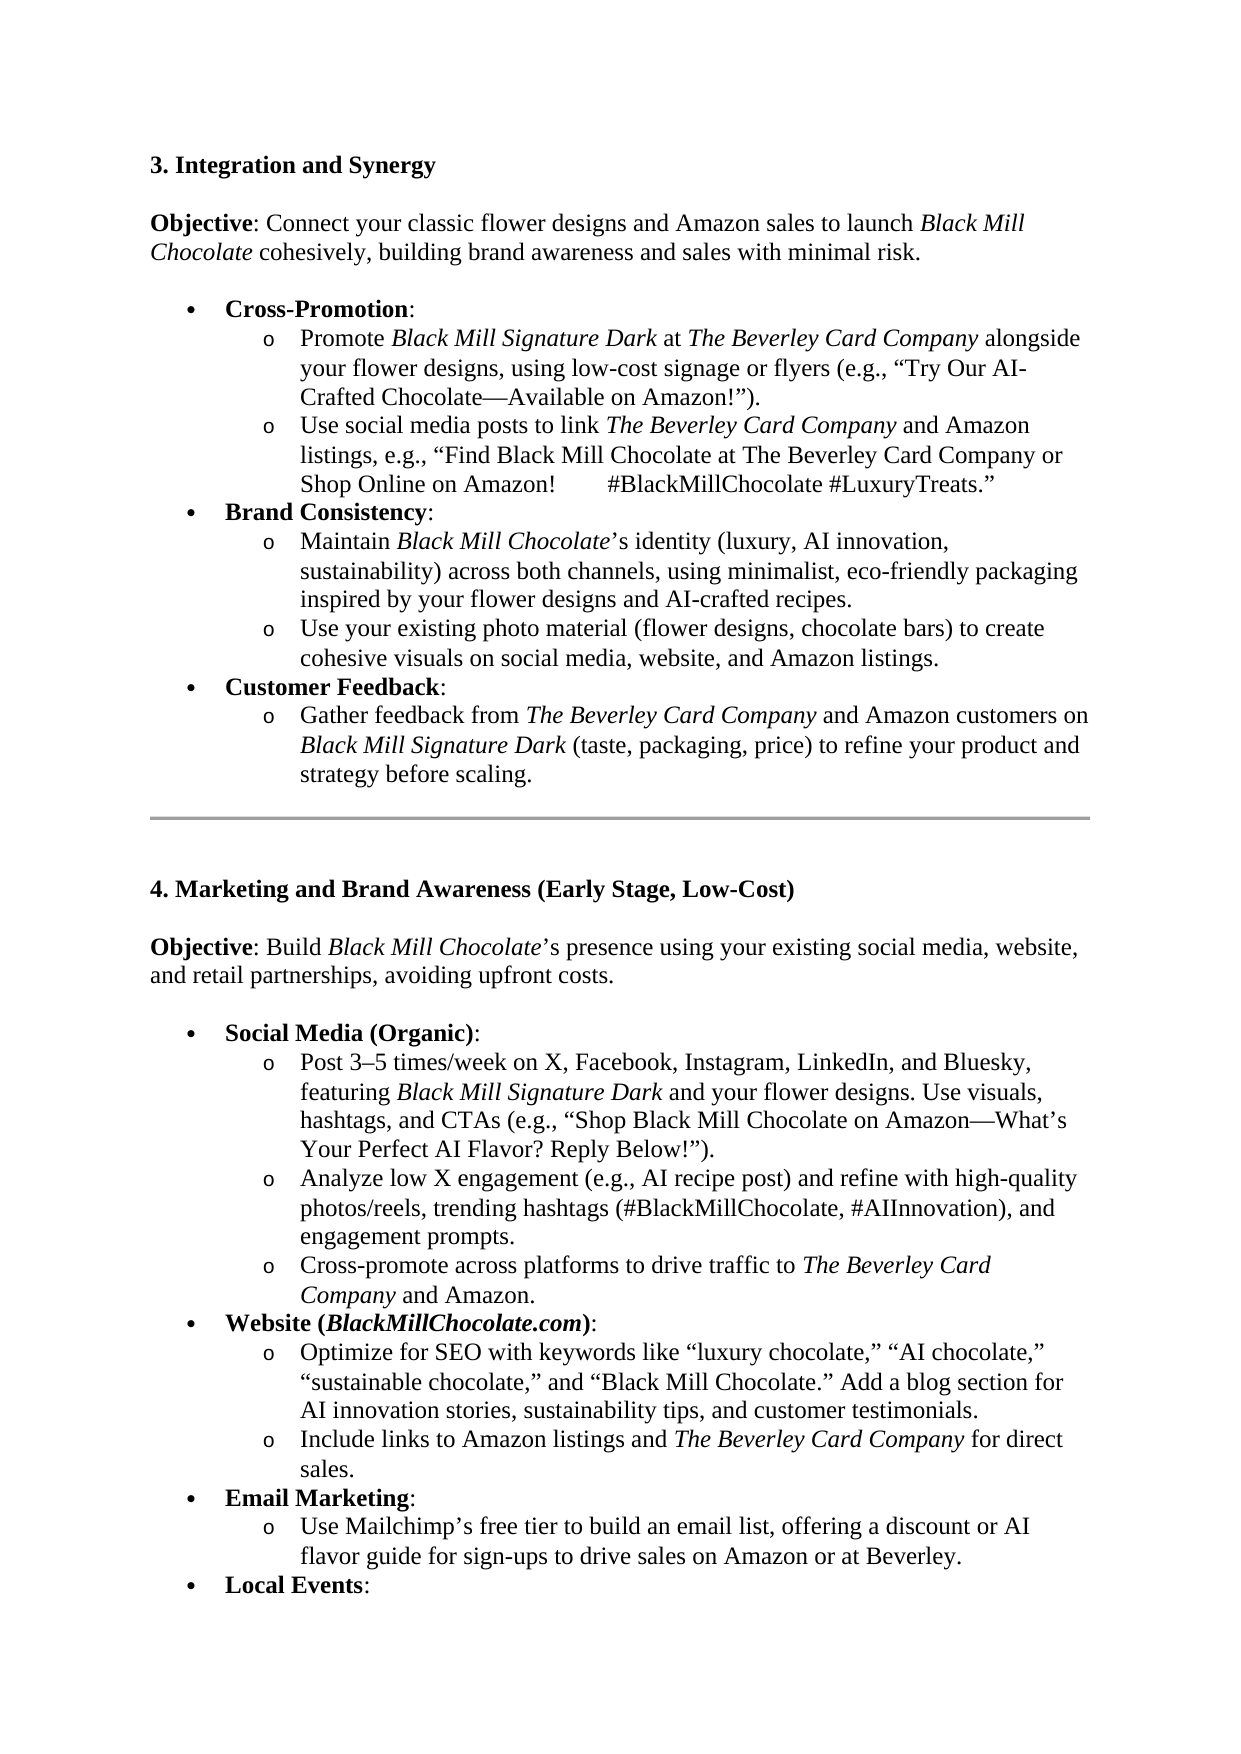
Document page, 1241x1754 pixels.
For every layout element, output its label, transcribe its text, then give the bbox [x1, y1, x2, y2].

list Cross-promote across platforms to drive traffic to The Beverley Card Company and Amazon. [262, 1250, 1090, 1308]
list Website (BlackMillChocolate.com): [187, 1308, 1090, 1337]
list Include links to Amazon listings and The Beverley Card Company for direct sales. [262, 1424, 1090, 1483]
list Social Media (Organic): [187, 1018, 1090, 1047]
list Cross-Promotion: [187, 294, 1090, 323]
list Maintain Black Mill Chocolate’s identity (luxury, AI innovation, sustainability) across both channels, using minimalist, eco-friendly packaging inspired by your flower designs and AI-crafted recipes. [262, 526, 1090, 613]
list Customer Feedback: [187, 672, 1090, 700]
list Email Marketing: [187, 1483, 1090, 1511]
list Post 3–5 times/week on X, Facebook, Instagram, LinkedIn, and Bluesky, featuring Black Mill Signature Dark and your flower designs. Use visuals, hashtags, and CTAs (e.g., “Shop Black Mill Chocolate on Amazon—What’s Your Perfect AI Flavor? Reply Below!”). [262, 1047, 1090, 1163]
list Gather feedback from The Beverley Card Company and Amazon customers on Black Mill Signature Dark (taste, packaging, price) to refine your product and strategy before scaling. [262, 700, 1090, 787]
list Analyze low X engagement (e.g., AI recipe post) and refine with high-quality photos/reels, trending hashtags (#BlackMillChocolate, #AIInnovation), and engagement prompts. [262, 1163, 1090, 1250]
list Promote Black Mill Signature Dark at The Beverley Card Company alongside your flower designs, using low-cost signage or flyers (e.g., “Try Our AI-Crafted Chocolate—Available on Amazon!”). [262, 323, 1090, 410]
list Use social media posts to link The Beverley Card Company and Amazon listings, e.g., “Find Black Mill Chocolate at The Beverley Card Company or Shop Online on Amazon! 🍫🌸 #BlackMillChocolate #LuxuryTreats.” [262, 410, 1090, 497]
list Local Events: [187, 1570, 1090, 1598]
list Brand Consistency: [187, 497, 1090, 526]
text Objective: Connect your classic flower designs and Amazon sales to launch Black Mill Chocolate cohesively, building brand awareness and sales with minimal risk. [150, 208, 1090, 265]
list Optimize for SEO with keywords like “luxury chocolate,” “AI chocolate,” “sustainable chocolate,” and “Black Mill Chocolate.” Add a blog section for AI innovation stories, sustainability tips, and customer testimonials. [262, 1337, 1090, 1424]
text 3. Integration and Synergy [150, 150, 1090, 179]
list Use Mailchimp’s free tier to build an email list, offering a discount or AI flavor guide for sign-ups to drive sales on Amazon or at Beverley. [262, 1511, 1090, 1570]
text Objective: Build Black Mill Chocolate’s presence using your existing social media, website, and retail partnerships, avoiding upfront costs. [150, 932, 1090, 989]
list Use your existing photo material (flower designs, chocolate bars) to create cohesive visuals on social media, website, and Amazon listings. [262, 613, 1090, 672]
text 4. Marketing and Brand Awareness (Early Stage, Low-Cost) [150, 874, 1090, 903]
